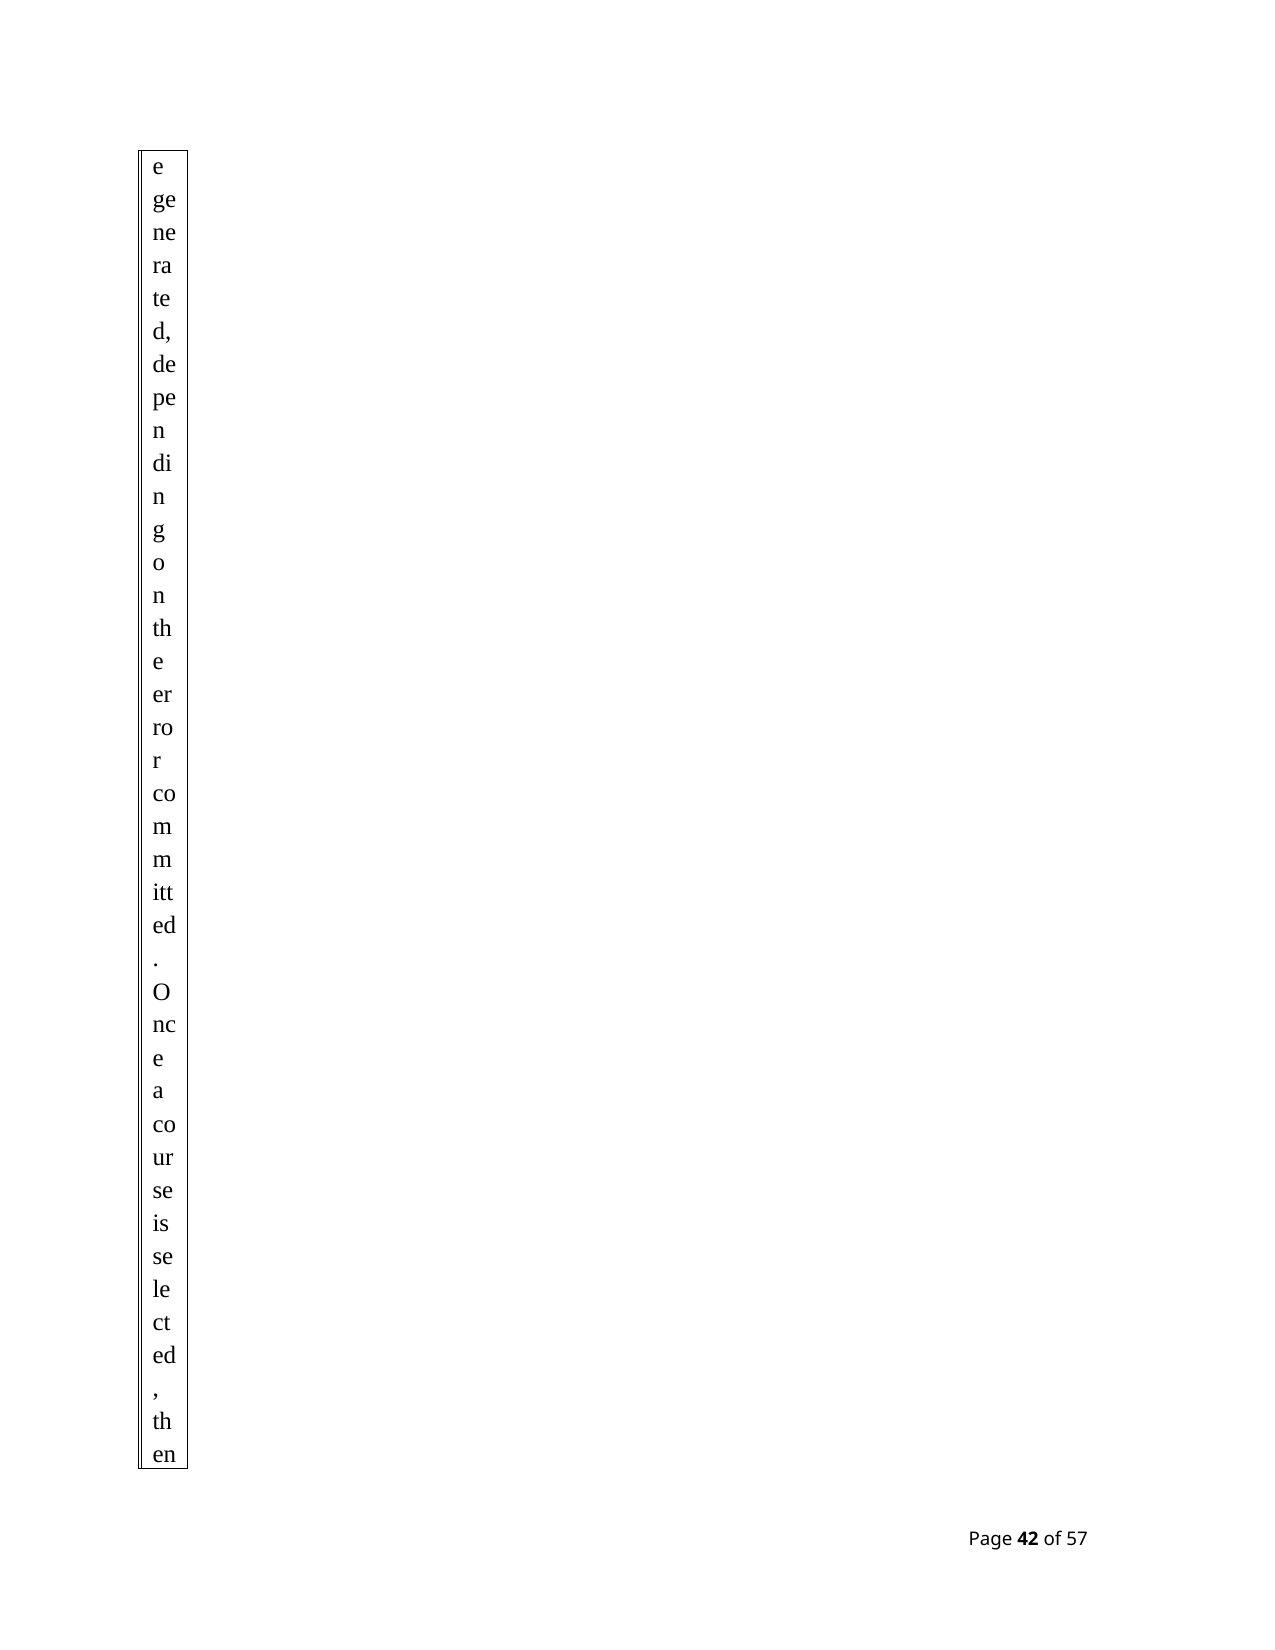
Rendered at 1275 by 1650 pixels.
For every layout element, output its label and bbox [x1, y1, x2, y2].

table_cell [142, 151, 187, 1468]
